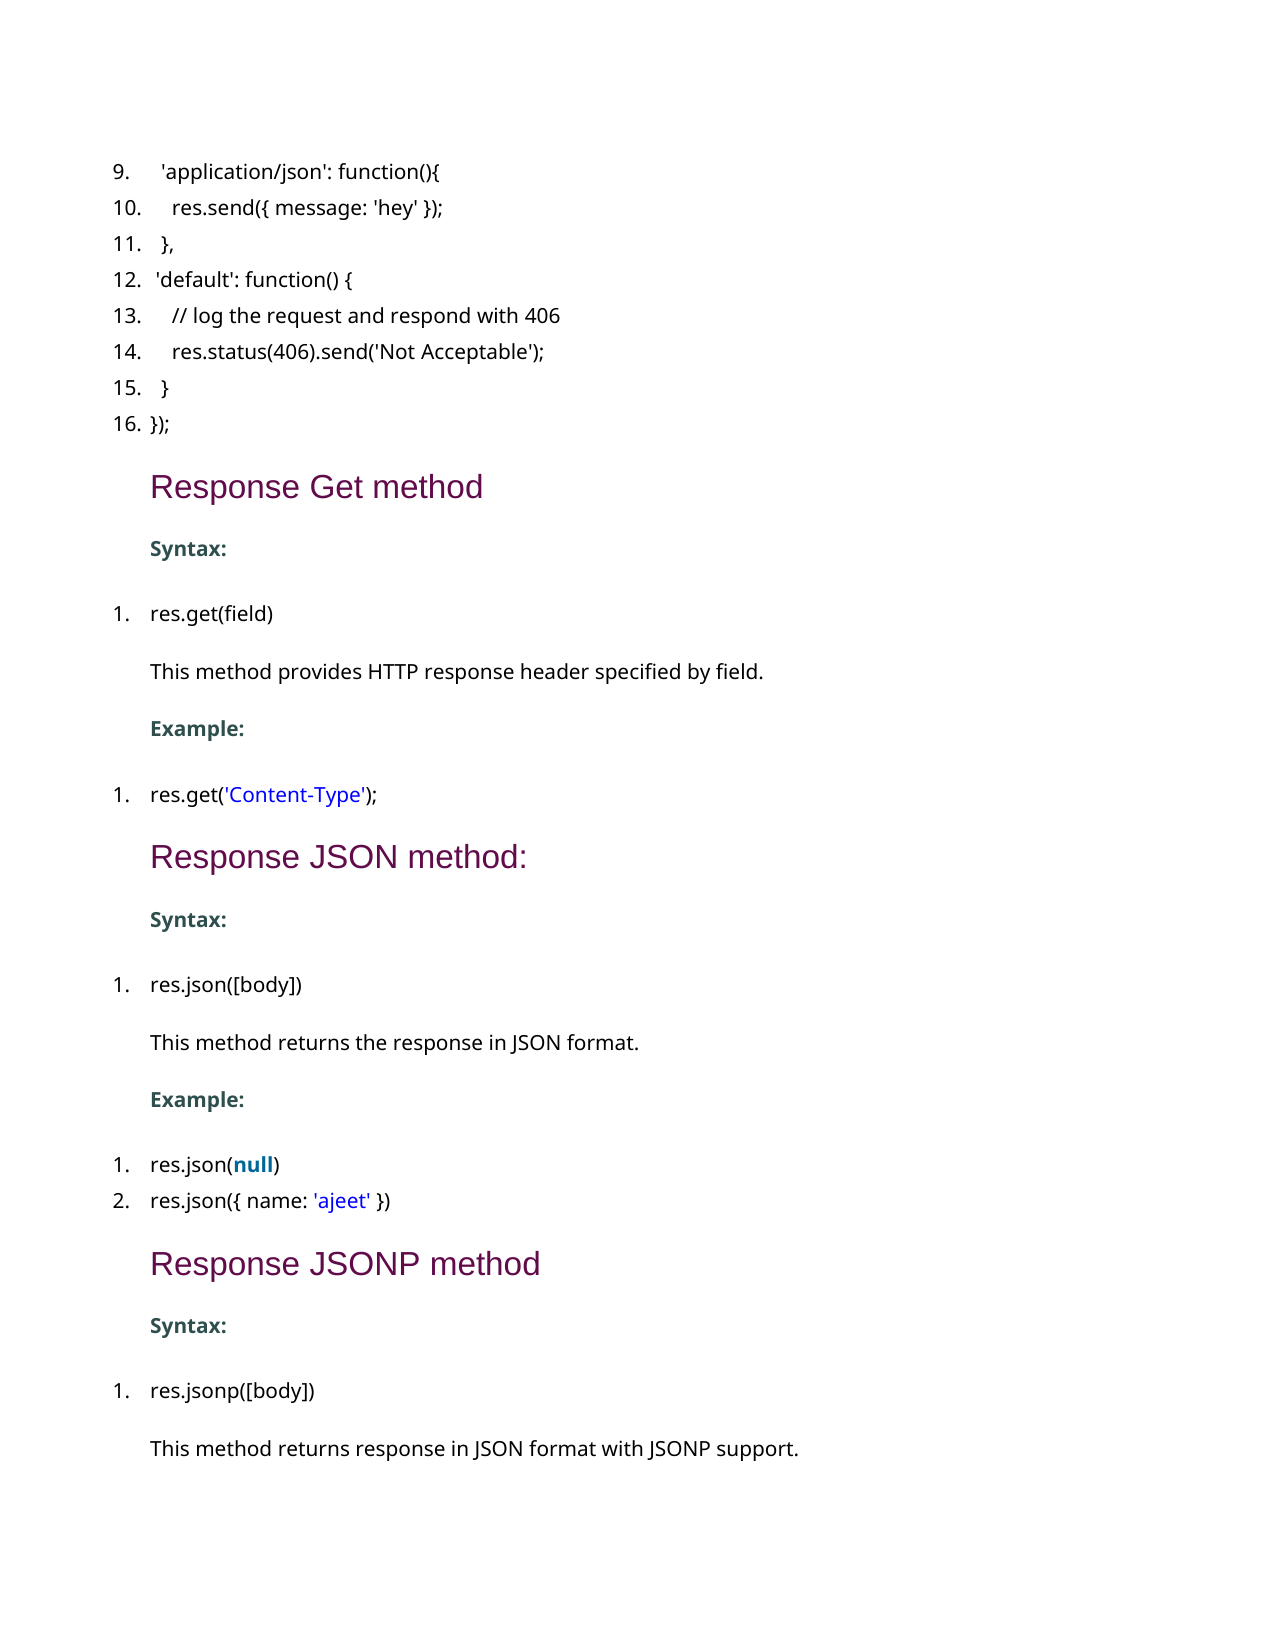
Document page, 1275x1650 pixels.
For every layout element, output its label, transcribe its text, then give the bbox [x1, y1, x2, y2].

text This method provides HTTP response header specified by field. [150, 657, 1125, 685]
list res.json({ name: 'ajeet' }) [112, 1179, 1125, 1215]
list }, [112, 222, 1125, 258]
list res.get('Content-Type'); [112, 772, 1125, 808]
text Syntax: [150, 534, 1125, 563]
text This method returns response in JSON format with JSONP support. [150, 1434, 1125, 1463]
text Example: [150, 1085, 1125, 1114]
list res.get(field) [112, 592, 1125, 628]
list } [112, 366, 1125, 402]
text Response JSON method: [150, 837, 1125, 876]
list 'application/json': function(){ [112, 150, 1125, 186]
list res.jsonp([body]) [112, 1369, 1125, 1405]
text Syntax: [150, 905, 1125, 933]
list res.send({ message: 'hey' }); [112, 186, 1125, 222]
text This method returns the response in JSON format. [150, 1028, 1125, 1056]
text Example: [150, 714, 1125, 743]
list // log the request and respond with 406 [112, 294, 1125, 330]
text Response Get method [150, 467, 1125, 505]
text Syntax: [150, 1311, 1125, 1340]
list res.json(null) [112, 1143, 1125, 1179]
list res.json([body]) [112, 962, 1125, 998]
text Response JSONP method [150, 1244, 1125, 1282]
list }); [112, 402, 1125, 437]
list res.status(406).send('Not Acceptable'); [112, 330, 1125, 366]
list 'default': function() { [112, 258, 1125, 294]
